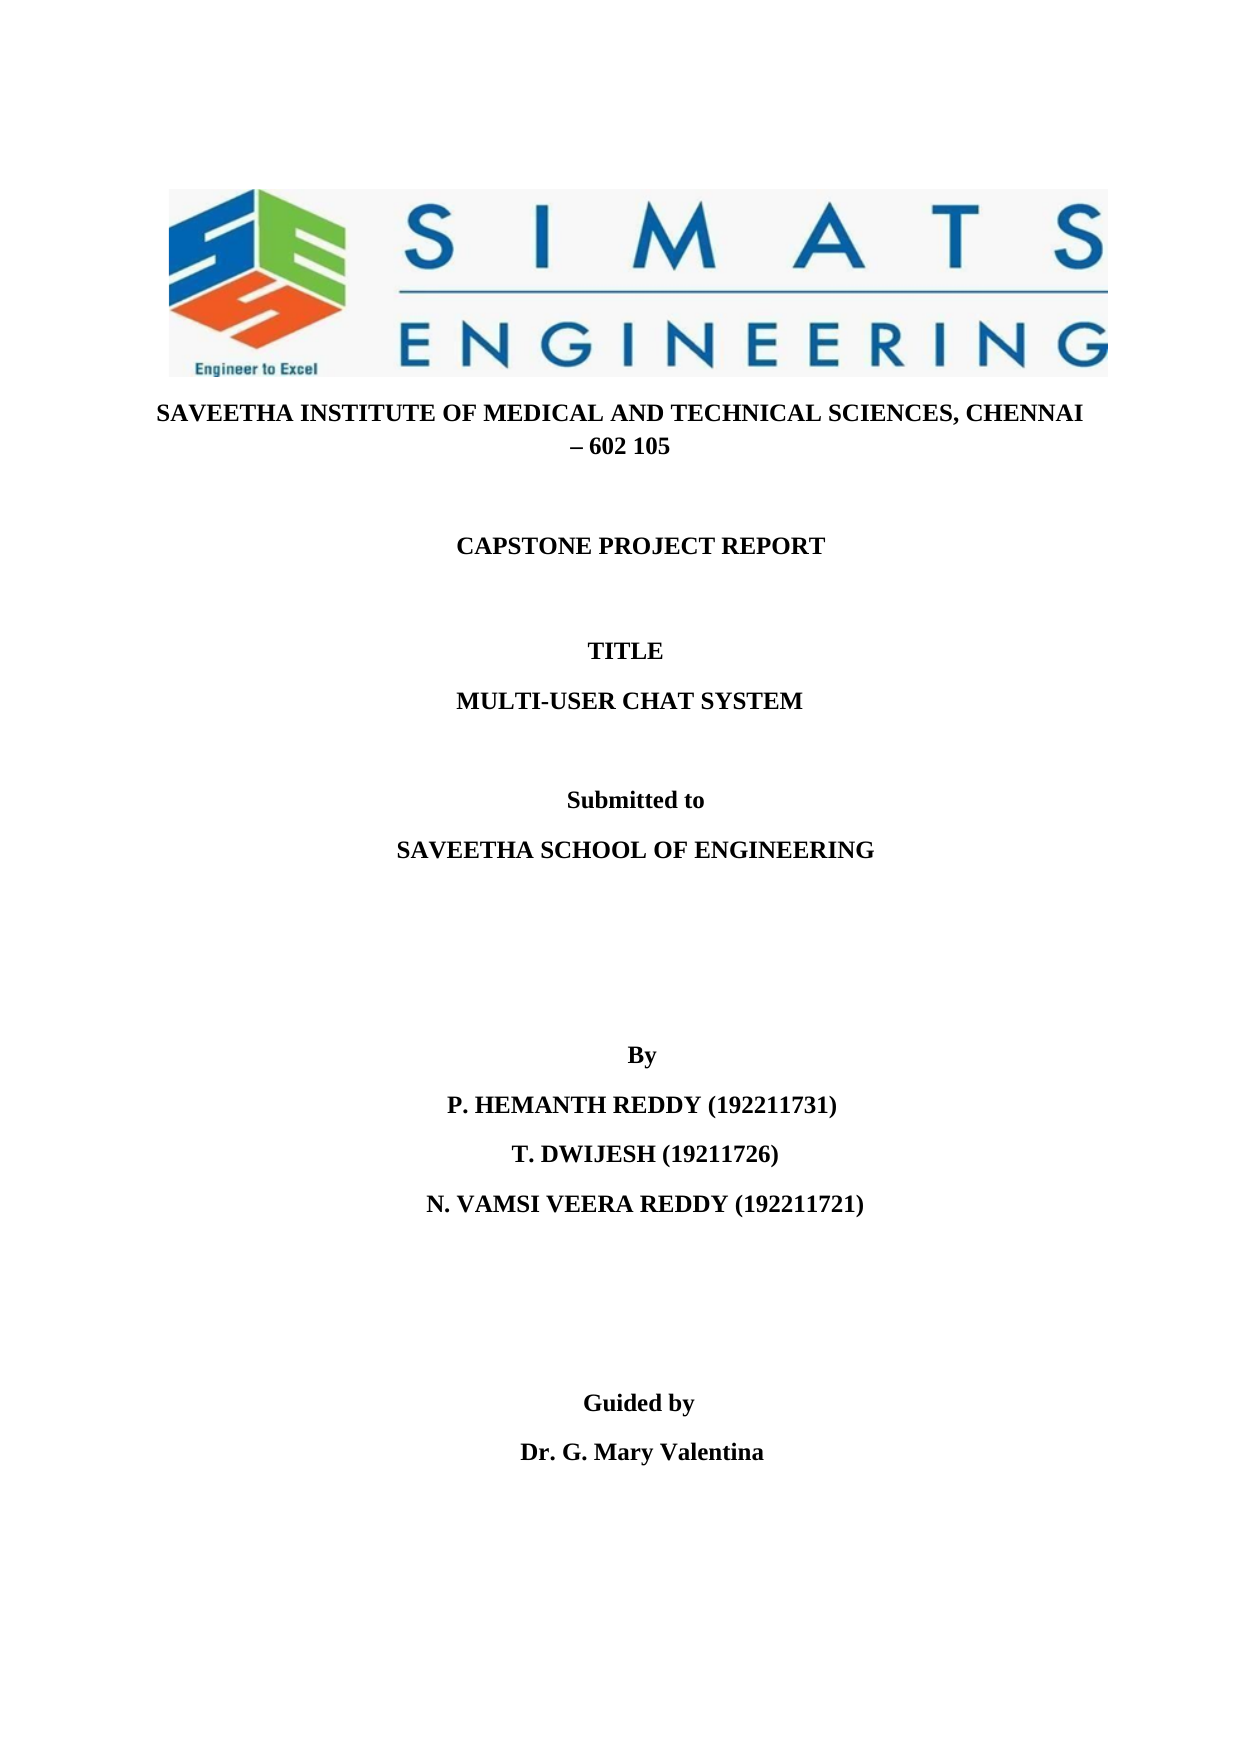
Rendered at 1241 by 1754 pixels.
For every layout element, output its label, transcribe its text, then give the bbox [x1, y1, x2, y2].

text TITLE [150, 636, 1090, 665]
text Guided by [150, 1388, 1090, 1417]
text Dr. G. Mary Valentina [150, 1437, 1090, 1466]
text SAVEETHA SCHOOL OF ENGINEERING [150, 835, 1090, 864]
text CAPSTONE PROJECT REPORT [150, 531, 1090, 559]
text N. VAMSI VEERA REDDY (192211721) [150, 1189, 1090, 1218]
text Submitted to [150, 785, 1090, 814]
text MULTI-USER CHAT SYSTEM [150, 686, 1090, 715]
text T. DWIJESH (19211726) [150, 1139, 1090, 1168]
text SAVEETHA INSTITUTE OF MEDICAL AND TECHNICAL SCIENCES, CHENNAI – 602 105 [150, 398, 1090, 460]
text P. HEMANTH REDDY (192211731) [150, 1090, 1090, 1118]
text By [150, 1040, 1090, 1069]
